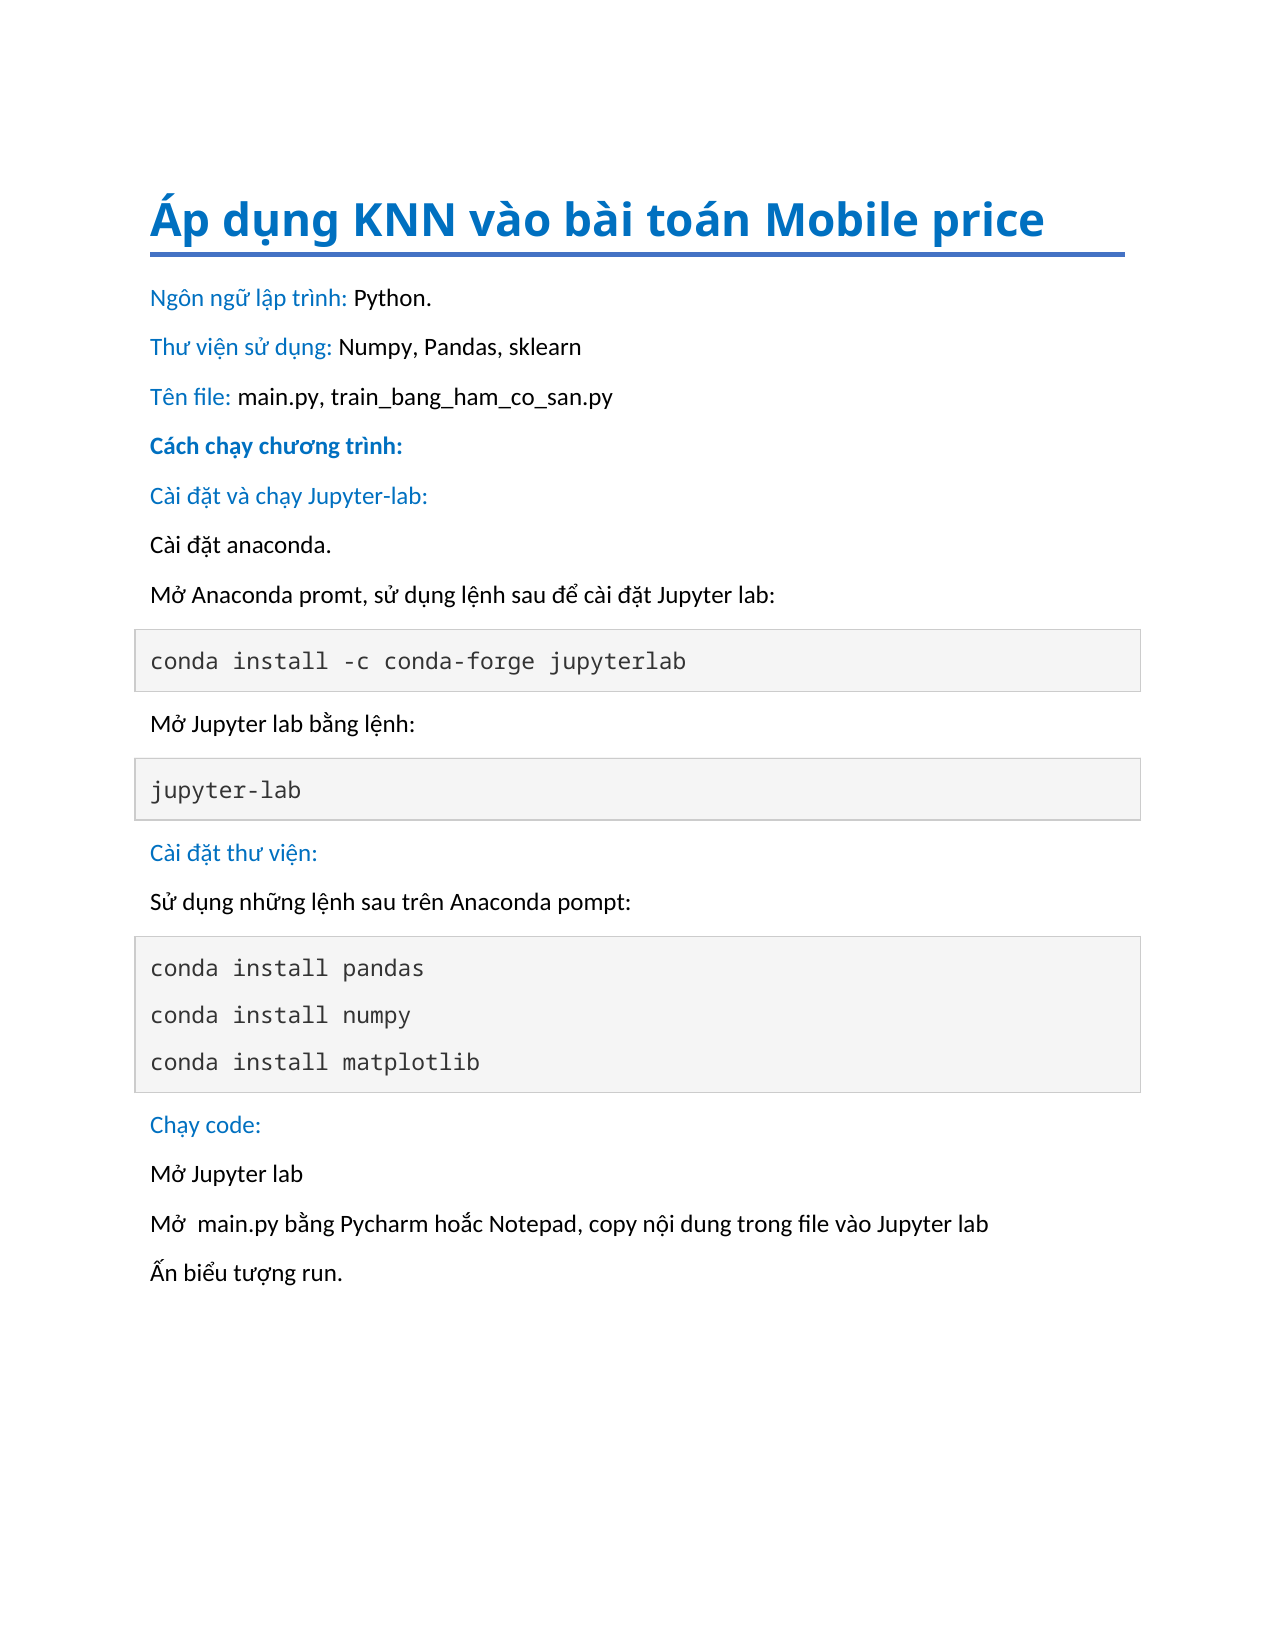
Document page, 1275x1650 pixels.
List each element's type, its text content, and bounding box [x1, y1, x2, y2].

text conda install -c conda-forge jupyterlab [136, 630, 1140, 691]
text jupyter-lab [136, 759, 1140, 819]
text Ấn biểu tượng run. [150, 1257, 1125, 1288]
text Mở Jupyter lab bằng lệnh: [150, 708, 1125, 738]
text Chạy code: [150, 1109, 1125, 1139]
text Cách chạy chương trình: [150, 430, 1125, 461]
text Cài đặt và chạy Jupyter-lab: [150, 480, 1125, 511]
subtitle Áp dụng KNN vào bài toán Mobile price [150, 187, 1125, 252]
text Mở main.py bằng Pycharm hoắc Notepad, copy nội dung trong file vào Jupyter lab [150, 1208, 1125, 1238]
text conda install pandas [136, 937, 1140, 983]
text Sử dụng những lệnh sau trên Anaconda pompt: [150, 886, 1125, 917]
text Thư viện sử dụng: Numpy, Pandas, sklearn [150, 331, 1125, 362]
text Mở Anaconda promt, sử dụng lệnh sau để cài đặt Jupyter lab: [150, 579, 1125, 610]
text Tên file: main.py, train_bang_ham_co_san.py [150, 381, 1125, 411]
text conda install numpy [136, 983, 1140, 1029]
text Cài đặt anaconda. [150, 529, 1125, 560]
text Ngôn ngữ lập trình: Python. [150, 282, 1125, 312]
text conda install matplotlib [136, 1029, 1140, 1092]
text Cài đặt thư viện: [150, 837, 1125, 867]
text Mở Jupyter lab [150, 1158, 1125, 1189]
